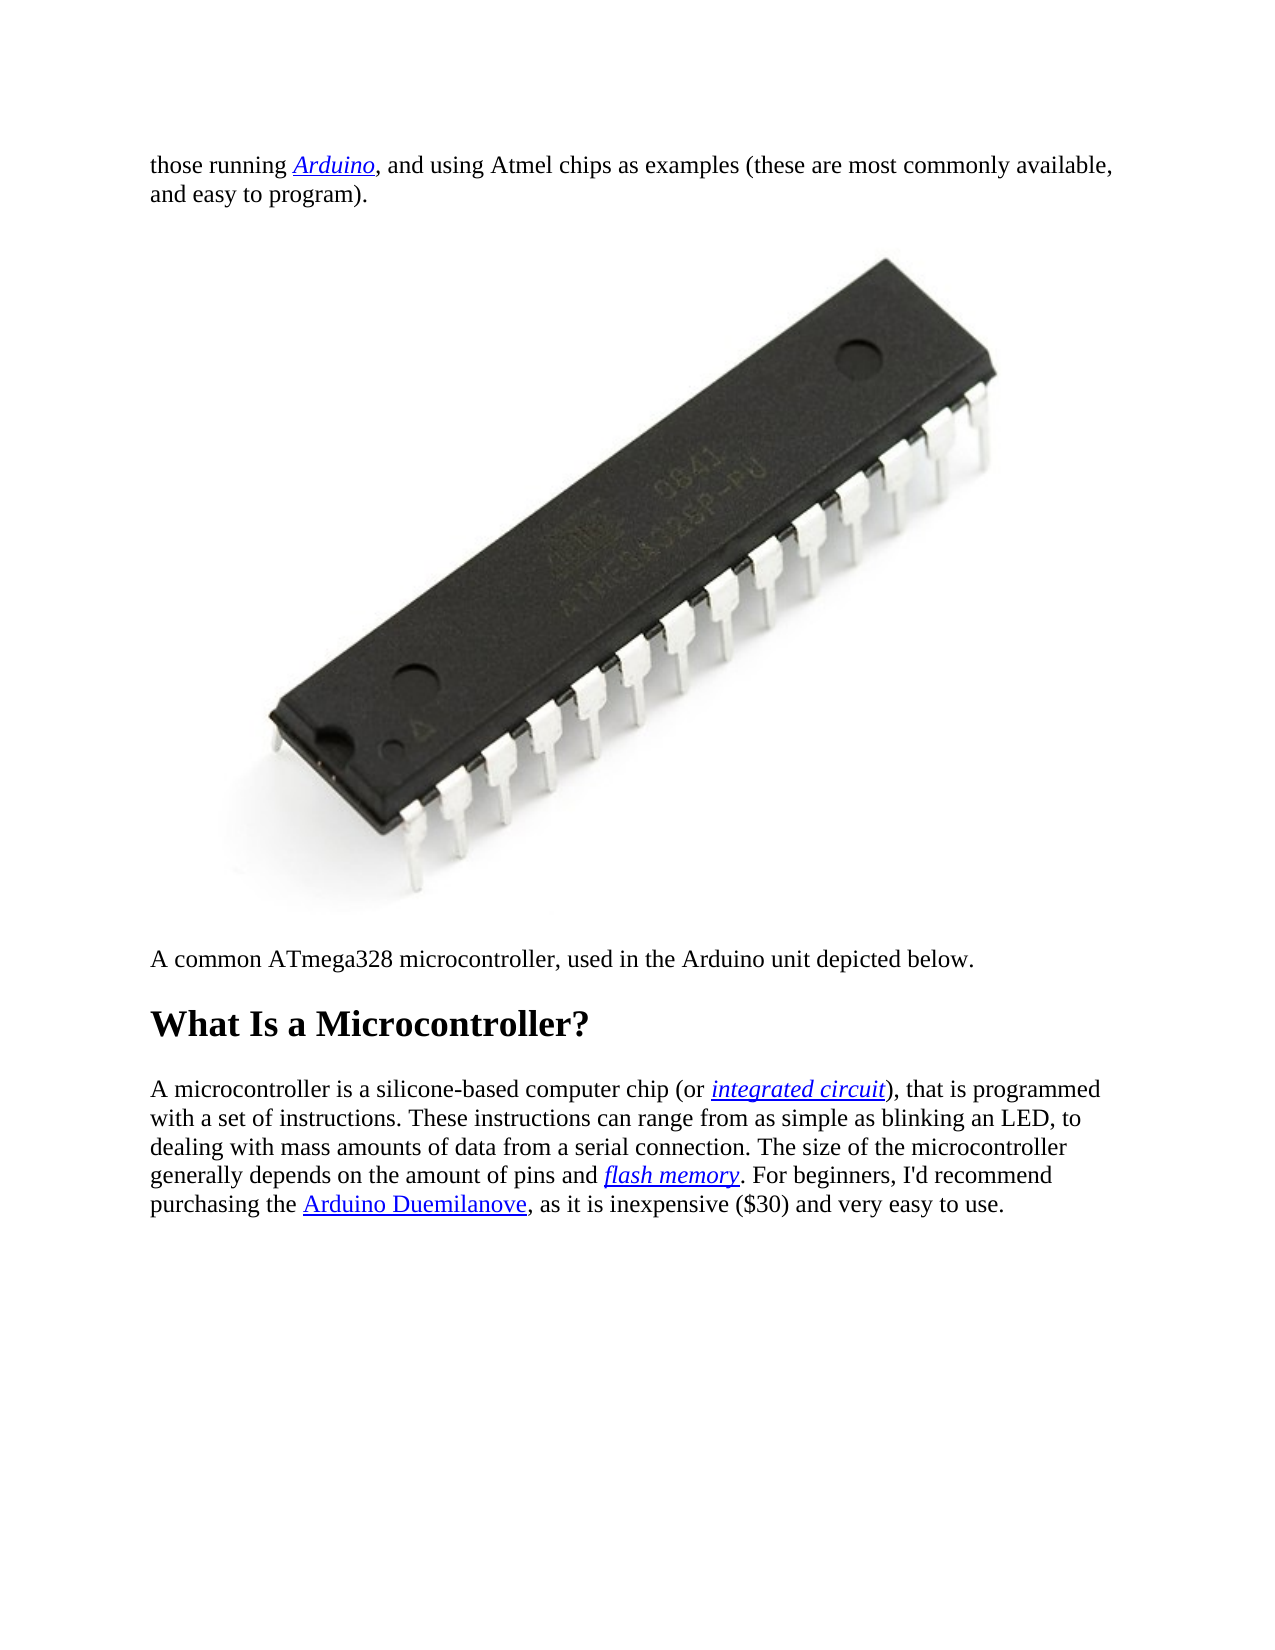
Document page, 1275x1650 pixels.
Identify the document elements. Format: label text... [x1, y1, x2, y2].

text What Is a Microcontroller? [150, 1002, 1125, 1045]
text A common ATmega328 microcontroller, used in the Arduino unit depicted below. [150, 944, 1125, 973]
text A microcontroller is a silicone-based computer chip (or integrated circuit), that is programmed with a set of instructions. These instructions can range from as simple as blinking an LED, to dealing with mass amounts of data from a serial connection. The size of the microcontroller generally depends on the amount of pins and flash memory. For beginners, I'd recommend purchasing the Arduino Duemilanove, as it is inexpensive ($30) and very easy to use. [150, 1074, 1125, 1218]
picture [150, 236, 1088, 915]
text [150, 150, 1125, 207]
